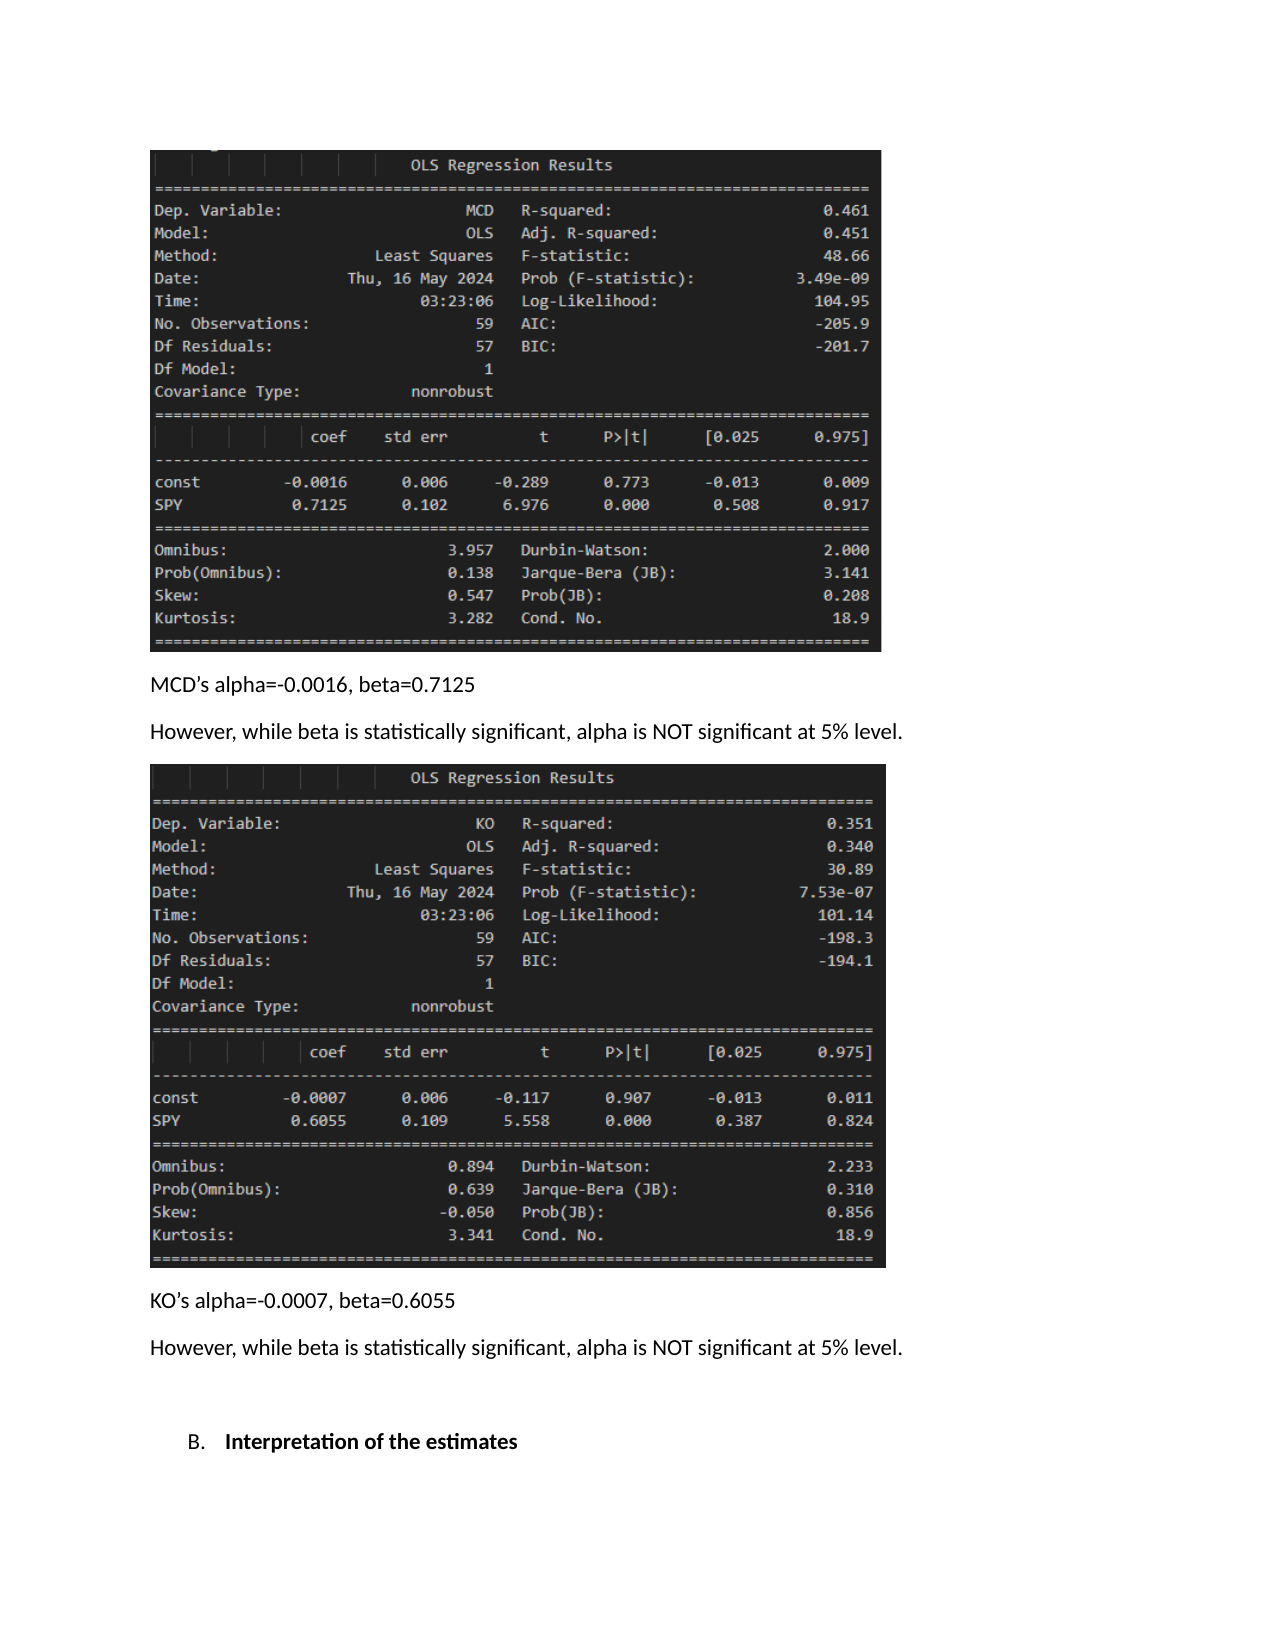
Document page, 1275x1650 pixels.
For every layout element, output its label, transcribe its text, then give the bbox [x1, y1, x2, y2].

text However, while beta is statistically significant, alpha is NOT significant at 5% level. [150, 1333, 1125, 1361]
text MCD’s alpha=-0.0016, beta=0.7125 [150, 671, 1125, 699]
text However, while beta is statistically significant, alpha is NOT significant at 5% level. [150, 717, 1125, 746]
list Interpretation of the estimates [187, 1427, 1125, 1455]
picture [150, 764, 886, 1268]
text KO’s alpha=-0.0007, beta=0.6055 [150, 1286, 1125, 1314]
picture [150, 150, 882, 652]
